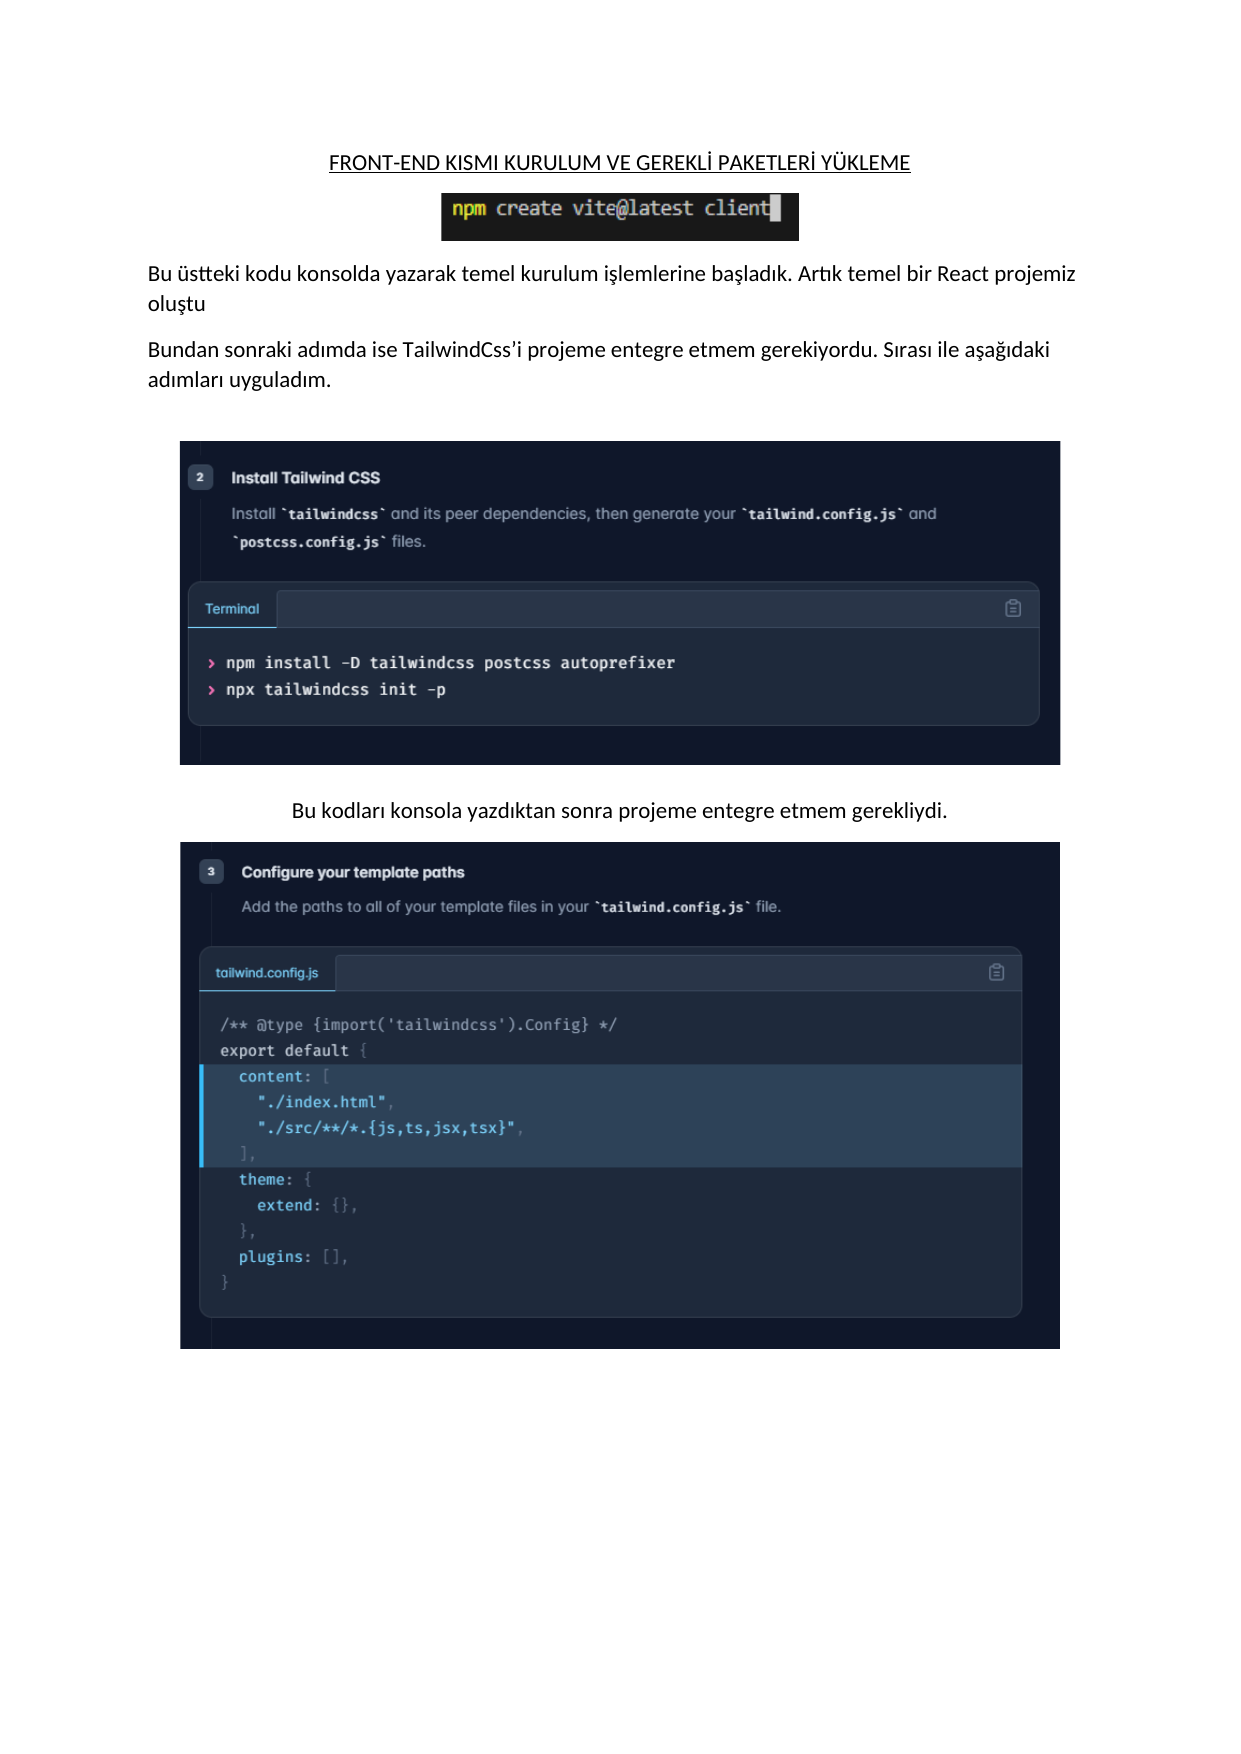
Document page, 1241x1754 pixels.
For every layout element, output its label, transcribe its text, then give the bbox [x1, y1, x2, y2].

text Bundan sonraki adımda ise TailwindCss’i projeme entegre etmem gerekiyordu. Sırası ile aşağıdaki adımları uyguladım. [148, 335, 1093, 393]
picture [179, 441, 1061, 765]
text Bu üstteki kodu konsolda yazarak temel kurulum işlemlerine başladık. Artık temel bir React projemiz oluştu [148, 259, 1093, 317]
picture [441, 193, 799, 241]
text FRONT-END KISMI KURULUM VE GEREKLİ PAKETLERİ YÜKLEME [148, 148, 1093, 176]
picture [180, 842, 1060, 1349]
